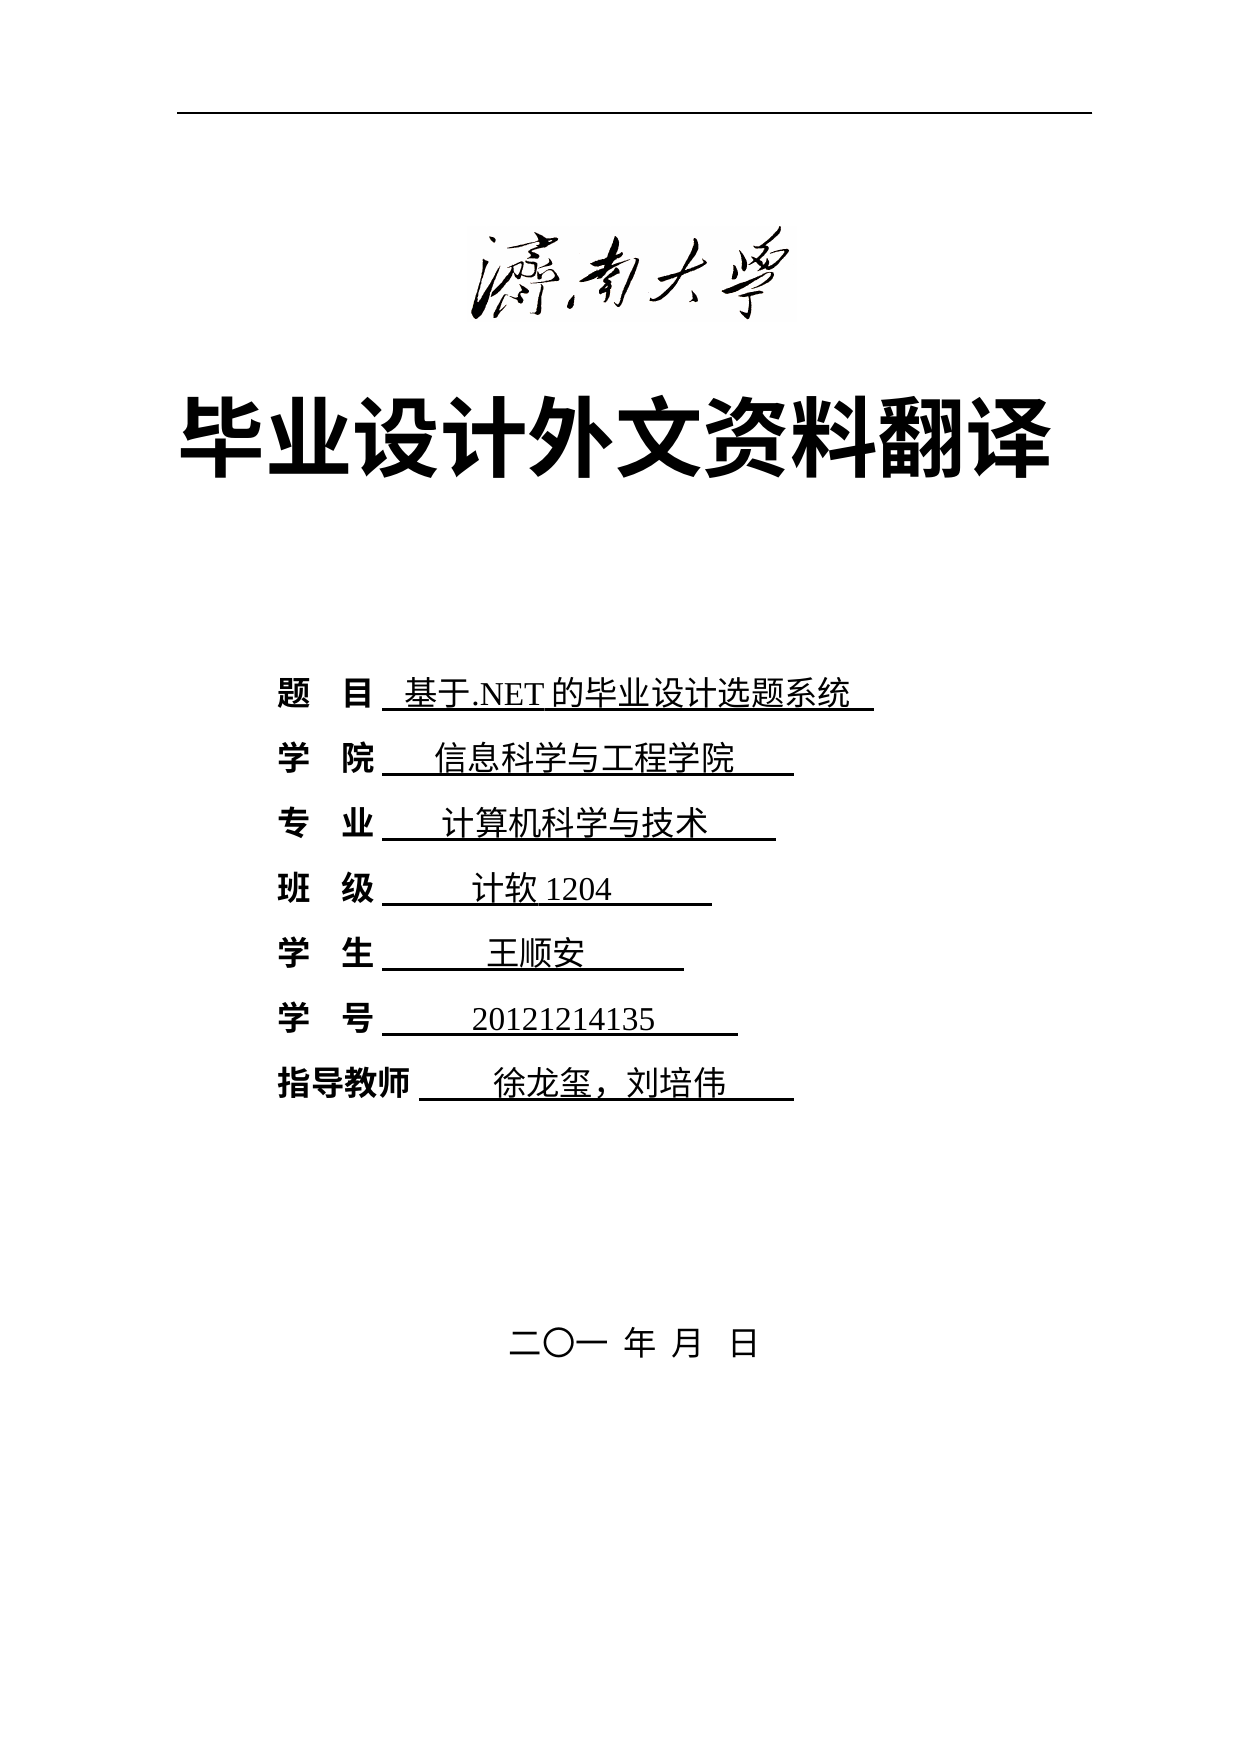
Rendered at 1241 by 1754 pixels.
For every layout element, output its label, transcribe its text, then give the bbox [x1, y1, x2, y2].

text 二〇一 年 月 日 [177, 1309, 1092, 1374]
text 学 院 信息科学与工程学院 [177, 724, 1092, 789]
text 题 目 基于.NET的毕业设计选题系统 [177, 659, 1092, 724]
text 学 生 王顺安 [177, 919, 1092, 984]
text 班 级 计软1204 [177, 854, 1092, 919]
text 毕业设计外文资料翻译 [177, 367, 1092, 497]
text 指导教师 徐龙玺，刘培伟 [177, 1049, 1092, 1114]
text 学 号 20121214135 [177, 984, 1092, 1049]
text 专 业 计算机科学与技术 [177, 789, 1092, 854]
